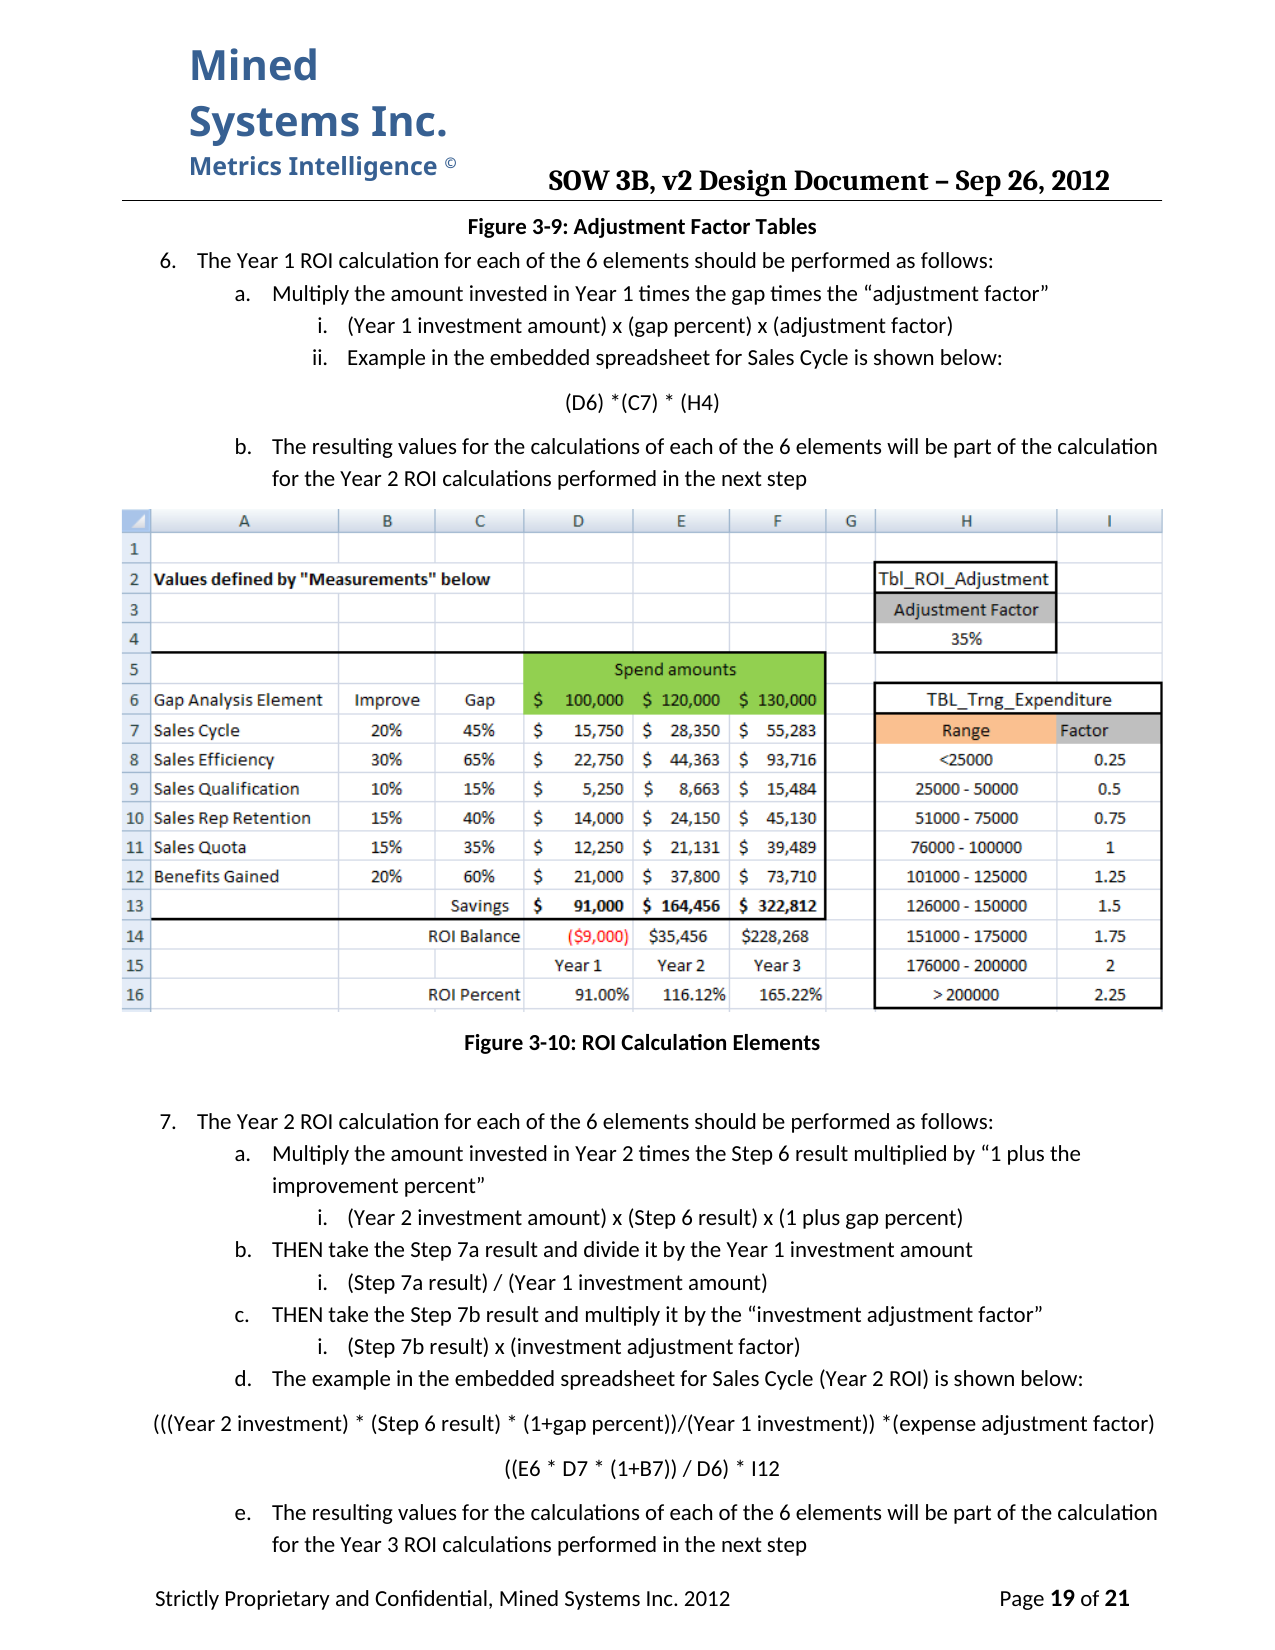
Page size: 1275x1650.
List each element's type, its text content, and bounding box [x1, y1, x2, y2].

list The Year 2 ROI calculation for each of the 6 elements should be performed as follows: [159, 1107, 1162, 1135]
list THEN take the Step 7b result and multiply it by the “investment adjustment factor” [234, 1300, 1162, 1328]
list (Step 7a result) / (Year 1 investment amount) [328, 1268, 1162, 1296]
list (Year 1 investment amount) x (gap percent) x (adjustment factor) [328, 311, 1162, 339]
text (((Year 2 investment) * (Step 6 result) * (1+gap percent))/(Year 1 investment)) *(expense adjustment factor) [122, 1409, 1162, 1437]
list (Year 2 investment amount) x (Step 6 result) x (1 plus gap percent) [328, 1203, 1162, 1231]
list Multiply the amount invested in Year 2 times the Step 6 result multiplied by “1 plus the improvement percent” [234, 1139, 1162, 1199]
list The Year 1 ROI calculation for each of the 6 elements should be performed as follows: [159, 246, 1162, 274]
list (Step 7b result) x (investment adjustment factor) [328, 1332, 1162, 1360]
list THEN take the Step 7a result and divide it by the Year 1 investment amount [234, 1236, 1162, 1263]
list The example in the embedded spreadsheet for Sales Cycle (Year 2 ROI) is shown below: [234, 1364, 1162, 1392]
list Example in the embedded spreadsheet for Sales Cycle is shown below: [328, 343, 1162, 371]
list Multiply the amount invested in Year 1 times the gap times the “adjustment factor” [234, 279, 1162, 307]
text ((E6 * D7 * (1+B7)) / D6) * I12 [122, 1454, 1162, 1482]
text (D6) *(C7) * (H4) [122, 388, 1162, 416]
list The resulting values for the calculations of each of the 6 elements will be part of the calculation for the Year 3 ROI calculations performed in the next step [234, 1498, 1162, 1558]
list The resulting values for the calculations of each of the 6 elements will be part of the calculation for the Year 2 ROI calculations performed in the next step [234, 432, 1162, 493]
picture [121, 509, 1163, 1012]
